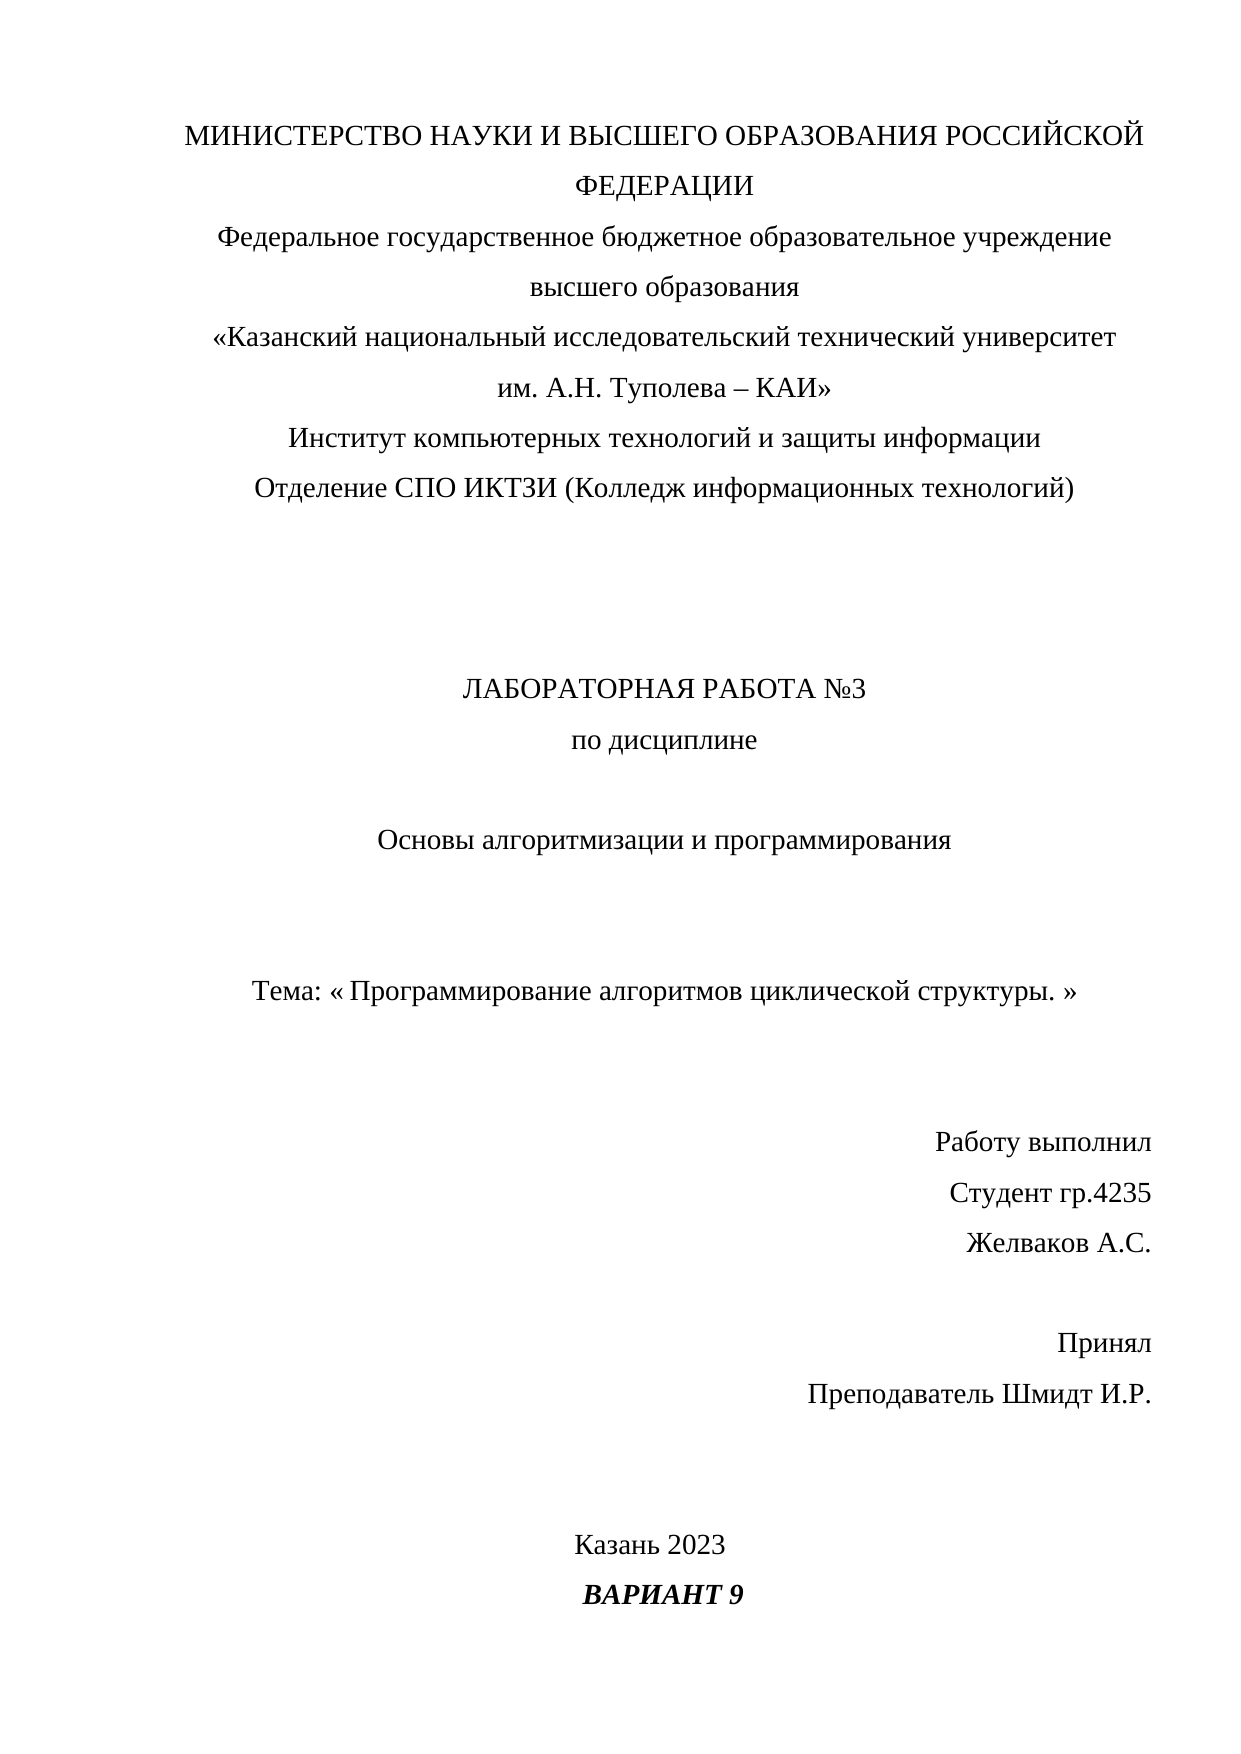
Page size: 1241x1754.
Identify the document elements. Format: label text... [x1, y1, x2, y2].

text им. А.Н. Туполева – КАИ» [177, 370, 1152, 403]
text Работу выполнил [177, 1124, 1152, 1158]
text Студент гр.4235 [177, 1175, 1152, 1208]
text Основы алгоритмизации и программирования [177, 822, 1152, 856]
text Казань 2023 [177, 1527, 1152, 1560]
text Отделение СПО ИКТЗИ (Колледж информационных технологий) [177, 470, 1152, 504]
text Федеральное государственное бюджетное образовательное учреждение высшего образования [177, 219, 1152, 303]
text ЛАБОРАТОРНАЯ РАБОТА №3 [177, 672, 1152, 705]
text Преподаватель Шмидт И.Р. [177, 1376, 1152, 1409]
text МИНИСТЕРСТВО НАУКИ И ВЫСШЕГО ОБРАЗОВАНИЯ РОССИЙСКОЙ ФЕДЕРАЦИИ [177, 118, 1152, 202]
text Тема: « Программирование алгоритмов циклической структуры. » [177, 973, 1152, 1007]
text Принял [177, 1326, 1152, 1359]
text ВАРИАНТ 9 [177, 1577, 1152, 1611]
text Институт компьютерных технологий и защиты информации [177, 420, 1152, 453]
text по дисциплине [177, 722, 1152, 755]
text Желваков А.С. [177, 1225, 1152, 1258]
text «Казанский национальный исследовательский технический университет [177, 319, 1152, 353]
